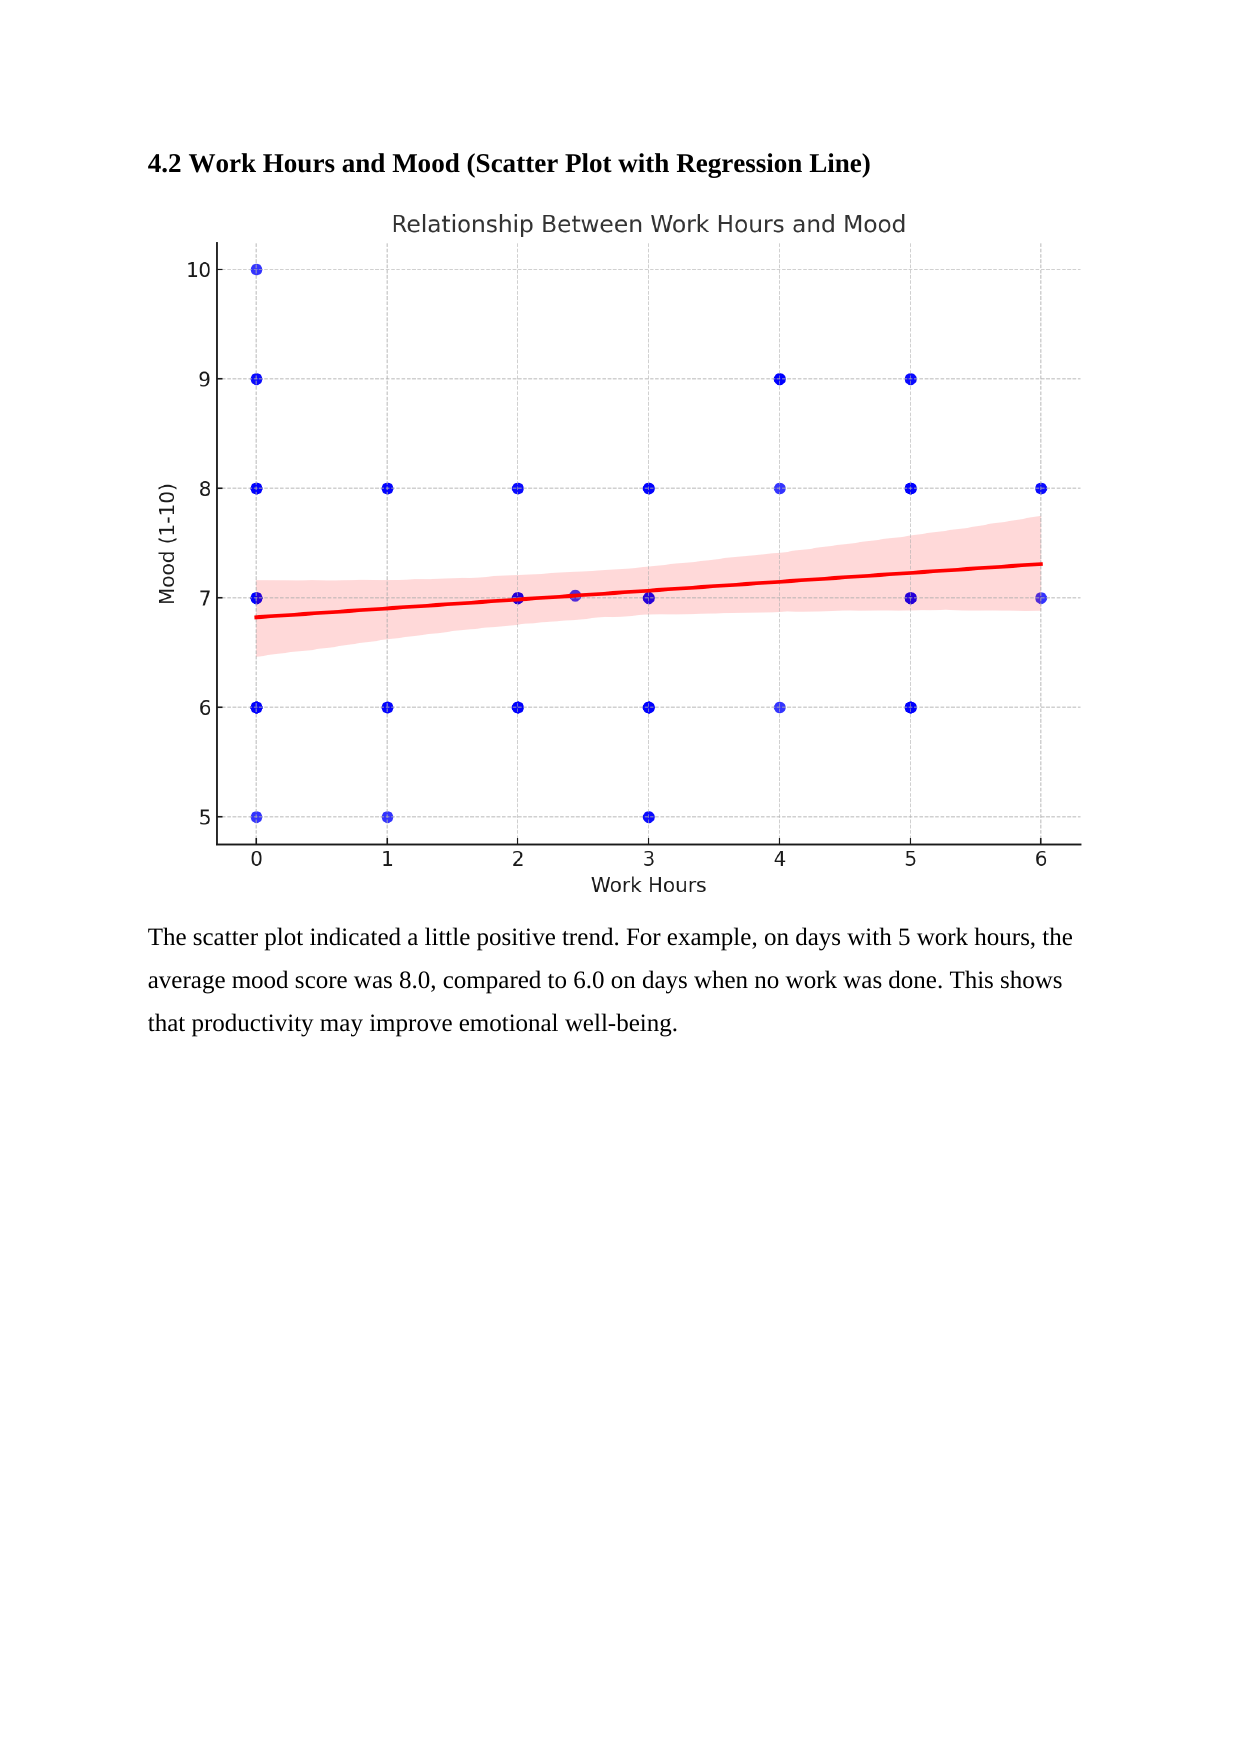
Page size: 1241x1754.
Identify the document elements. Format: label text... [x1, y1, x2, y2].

picture [147, 202, 1092, 908]
subtitle 4.2 Work Hours and Mood (Scatter Plot with Regression Line) [148, 148, 1093, 179]
